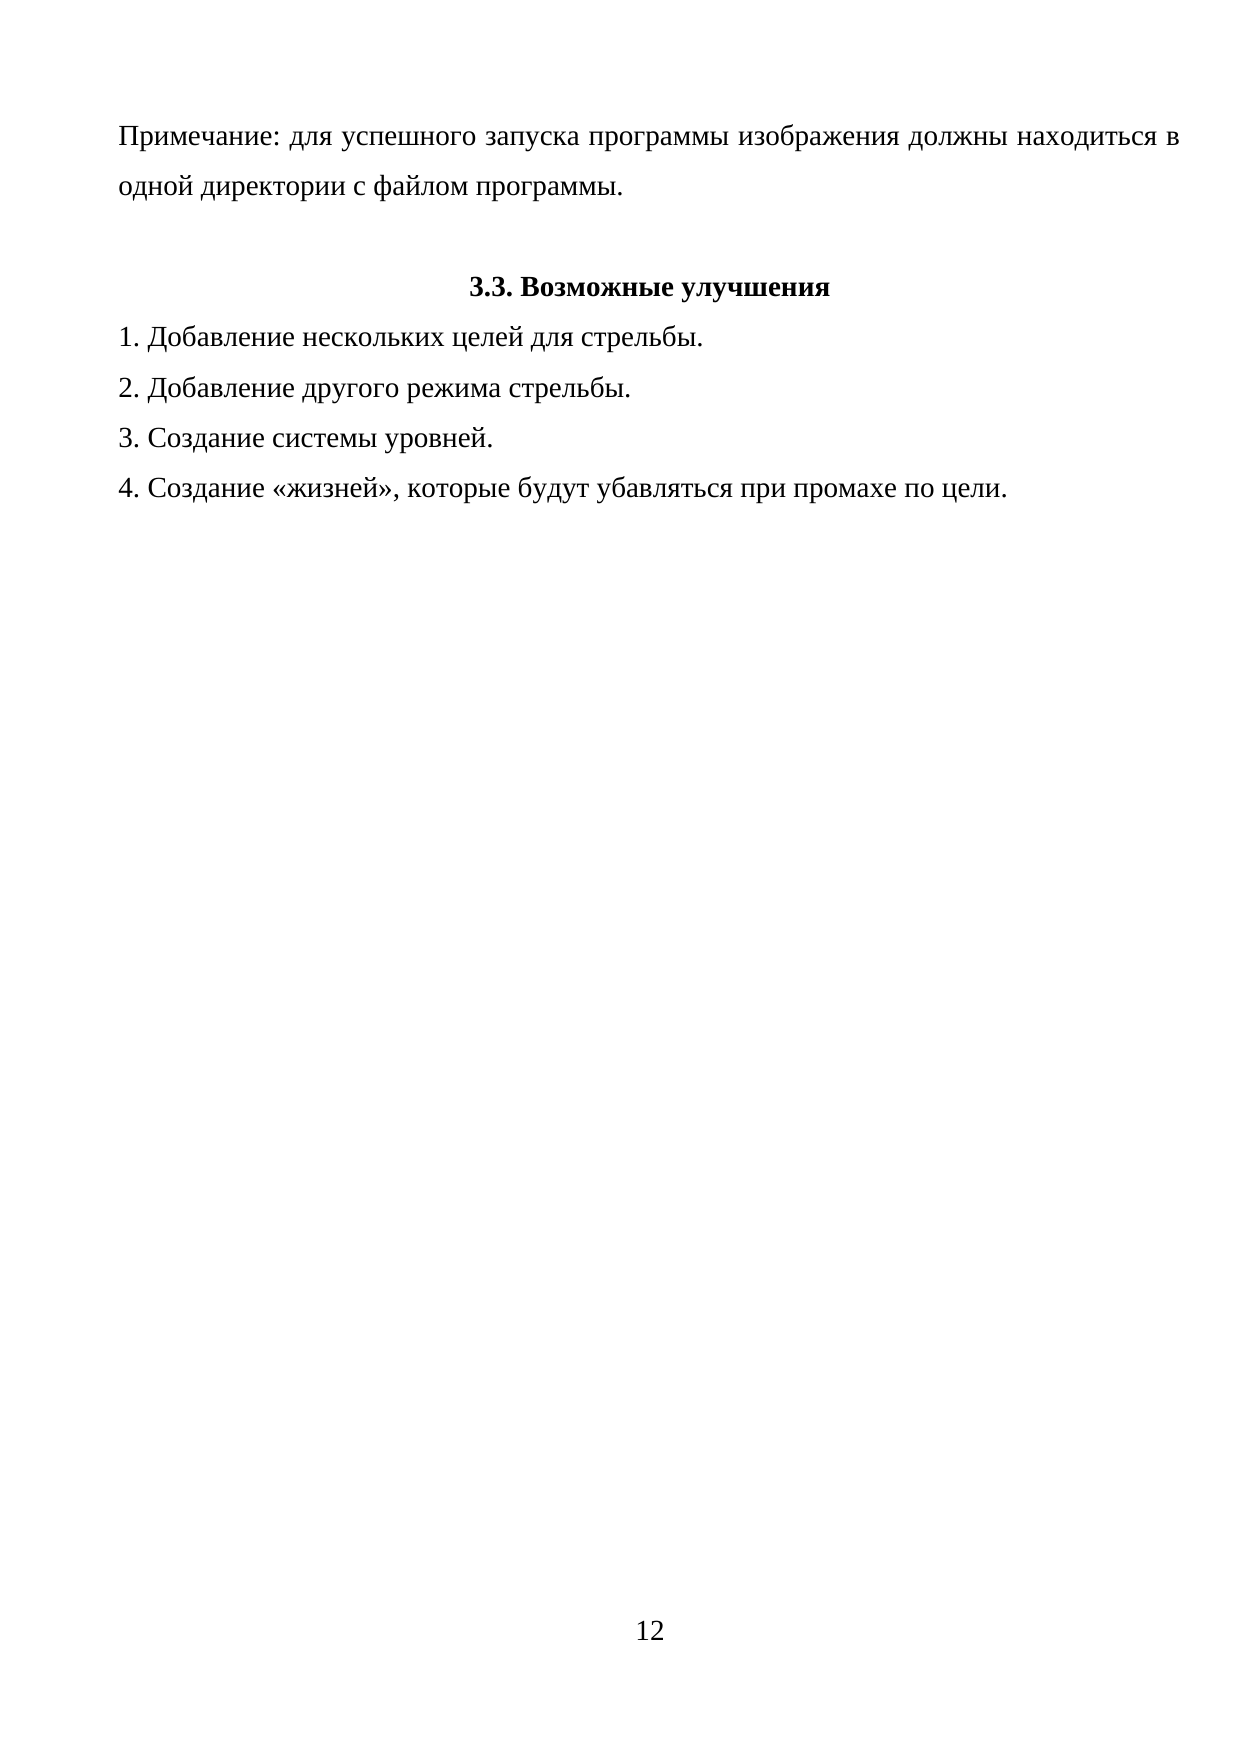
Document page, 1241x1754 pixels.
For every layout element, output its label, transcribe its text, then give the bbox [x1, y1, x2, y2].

text Примечание: для успешного запуска программы изображения должны находиться в одной директории с файлом программы. [118, 118, 1181, 202]
text 3. Создание системы уровней. [118, 420, 1181, 453]
text 1. Добавление нескольких целей для стрельбы. [118, 319, 1181, 353]
text 4. Создание «жизней», которые будут убавляться при промахе по цели. [118, 470, 1181, 504]
text 3.3. Возможные улучшения [118, 269, 1181, 303]
text 2. Добавление другого режима стрельбы. [118, 370, 1181, 403]
